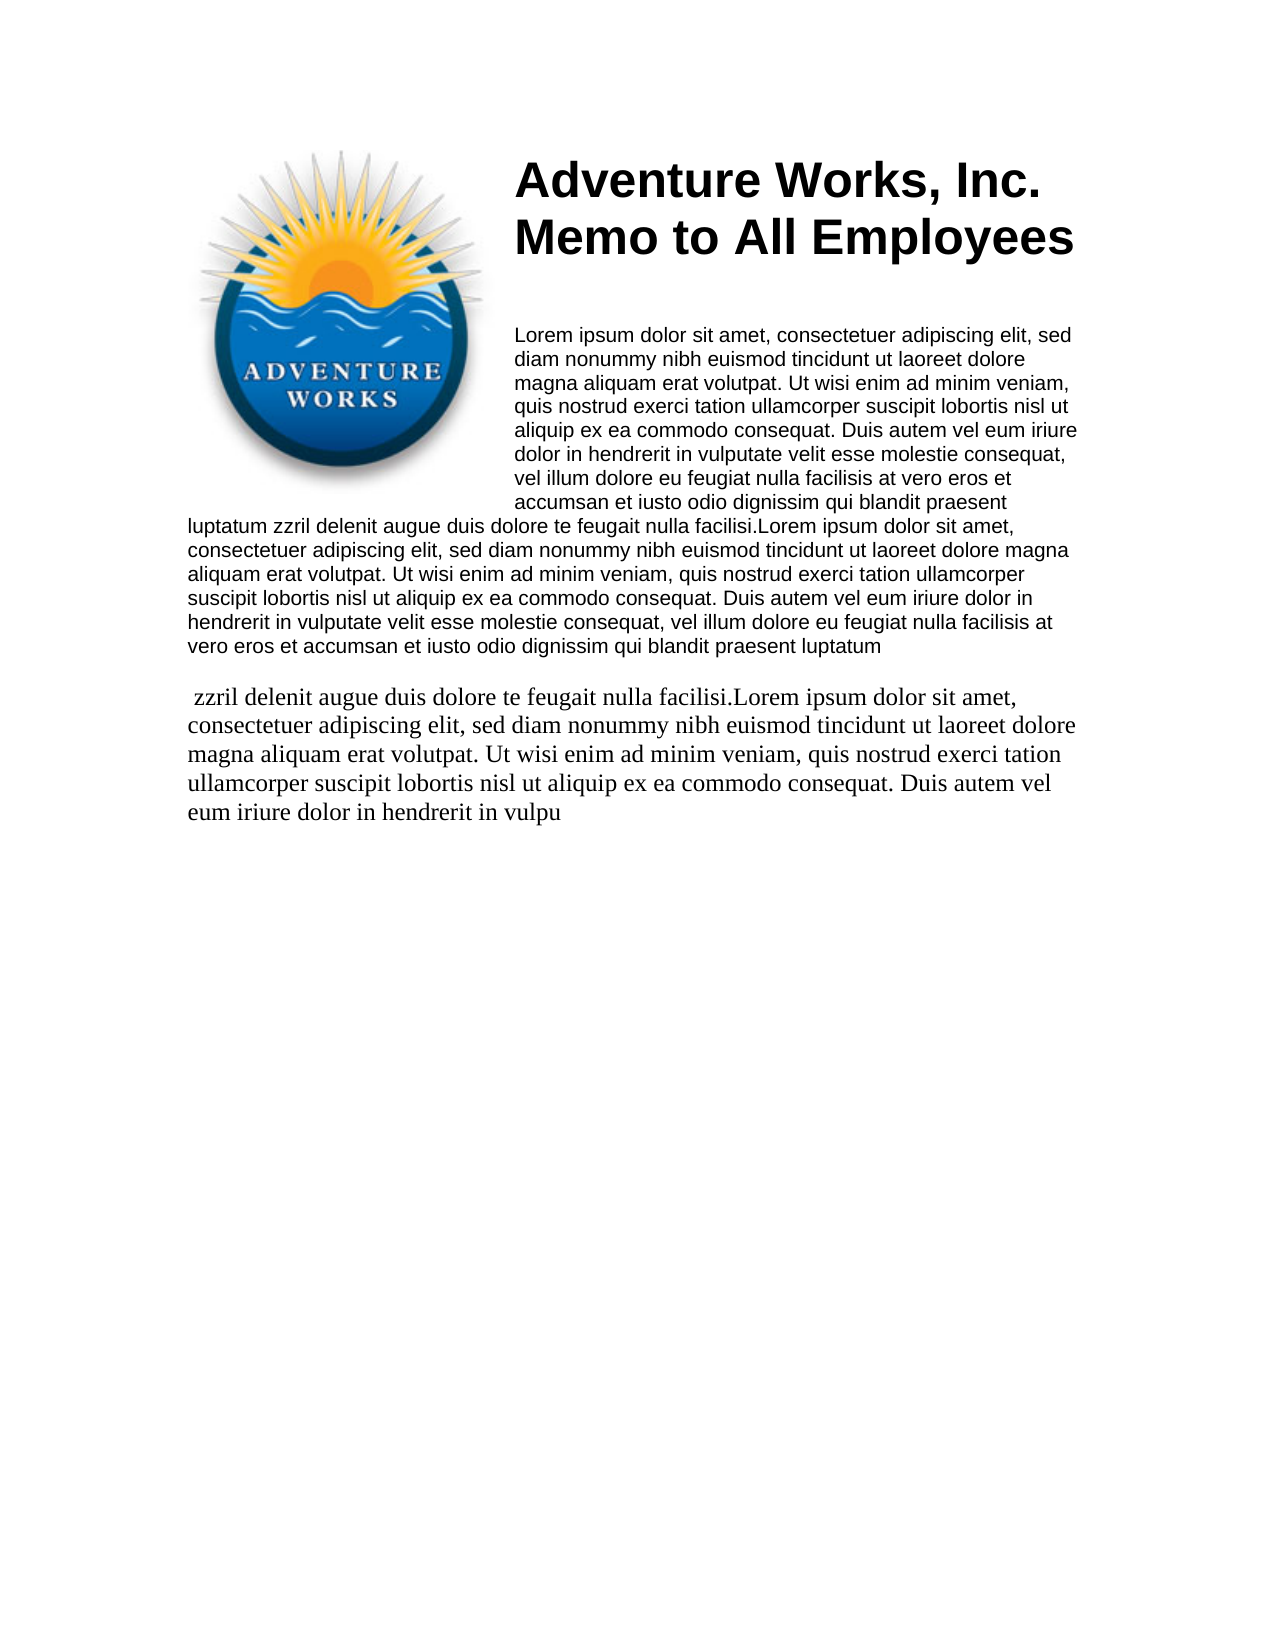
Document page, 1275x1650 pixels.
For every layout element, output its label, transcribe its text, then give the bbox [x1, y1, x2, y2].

text Adventure Works, Inc. [496, 150, 1087, 207]
text Lorem ipsum dolor sit amet, consectetuer adipiscing elit, sed diam nonummy nibh euismod tincidunt ut laoreet dolore magna aliquam erat volutpat. Ut wisi enim ad minim veniam, quis nostrud exerci tation ullamcorper suscipit lobortis nisl ut aliquip ex ea commodo consequat. Duis autem vel eum iriure dolor in hendrerit in vulputate velit esse molestie consequat, vel illum dolore eu feugiat nulla facilisis at vero eros et accumsan et iusto odio dignissim qui blandit praesent luptatum zzril delenit augue duis dolore te feugait nulla facilisi.Lorem ipsum dolor sit amet, consectetuer adipiscing elit, sed diam nonummy nibh euismod tincidunt ut laoreet dolore magna aliquam erat volutpat. Ut wisi enim ad minim veniam, quis nostrud exerci tation ullamcorper suscipit lobortis nisl ut aliquip ex ea commodo consequat. Duis autem vel eum iriure dolor in hendrerit in vulputate velit esse molestie consequat, vel illum dolore eu feugiat nulla facilisis at vero eros et accumsan et iusto odio dignissim qui blandit praesent luptatum [187, 322, 1087, 658]
text Memo to All Employees [496, 207, 1087, 265]
text zzril delenit augue duis dolore te feugait nulla facilisi.Lorem ipsum dolor sit amet, consectetuer adipiscing elit, sed diam nonummy nibh euismod tincidunt ut laoreet dolore magna aliquam erat volutpat. Ut wisi enim ad minim veniam, quis nostrud exerci tation ullamcorper suscipit lobortis nisl ut aliquip ex ea commodo consequat. Duis autem vel eum iriure dolor in hendrerit in vulpu [187, 682, 1087, 826]
picture [187, 150, 496, 494]
